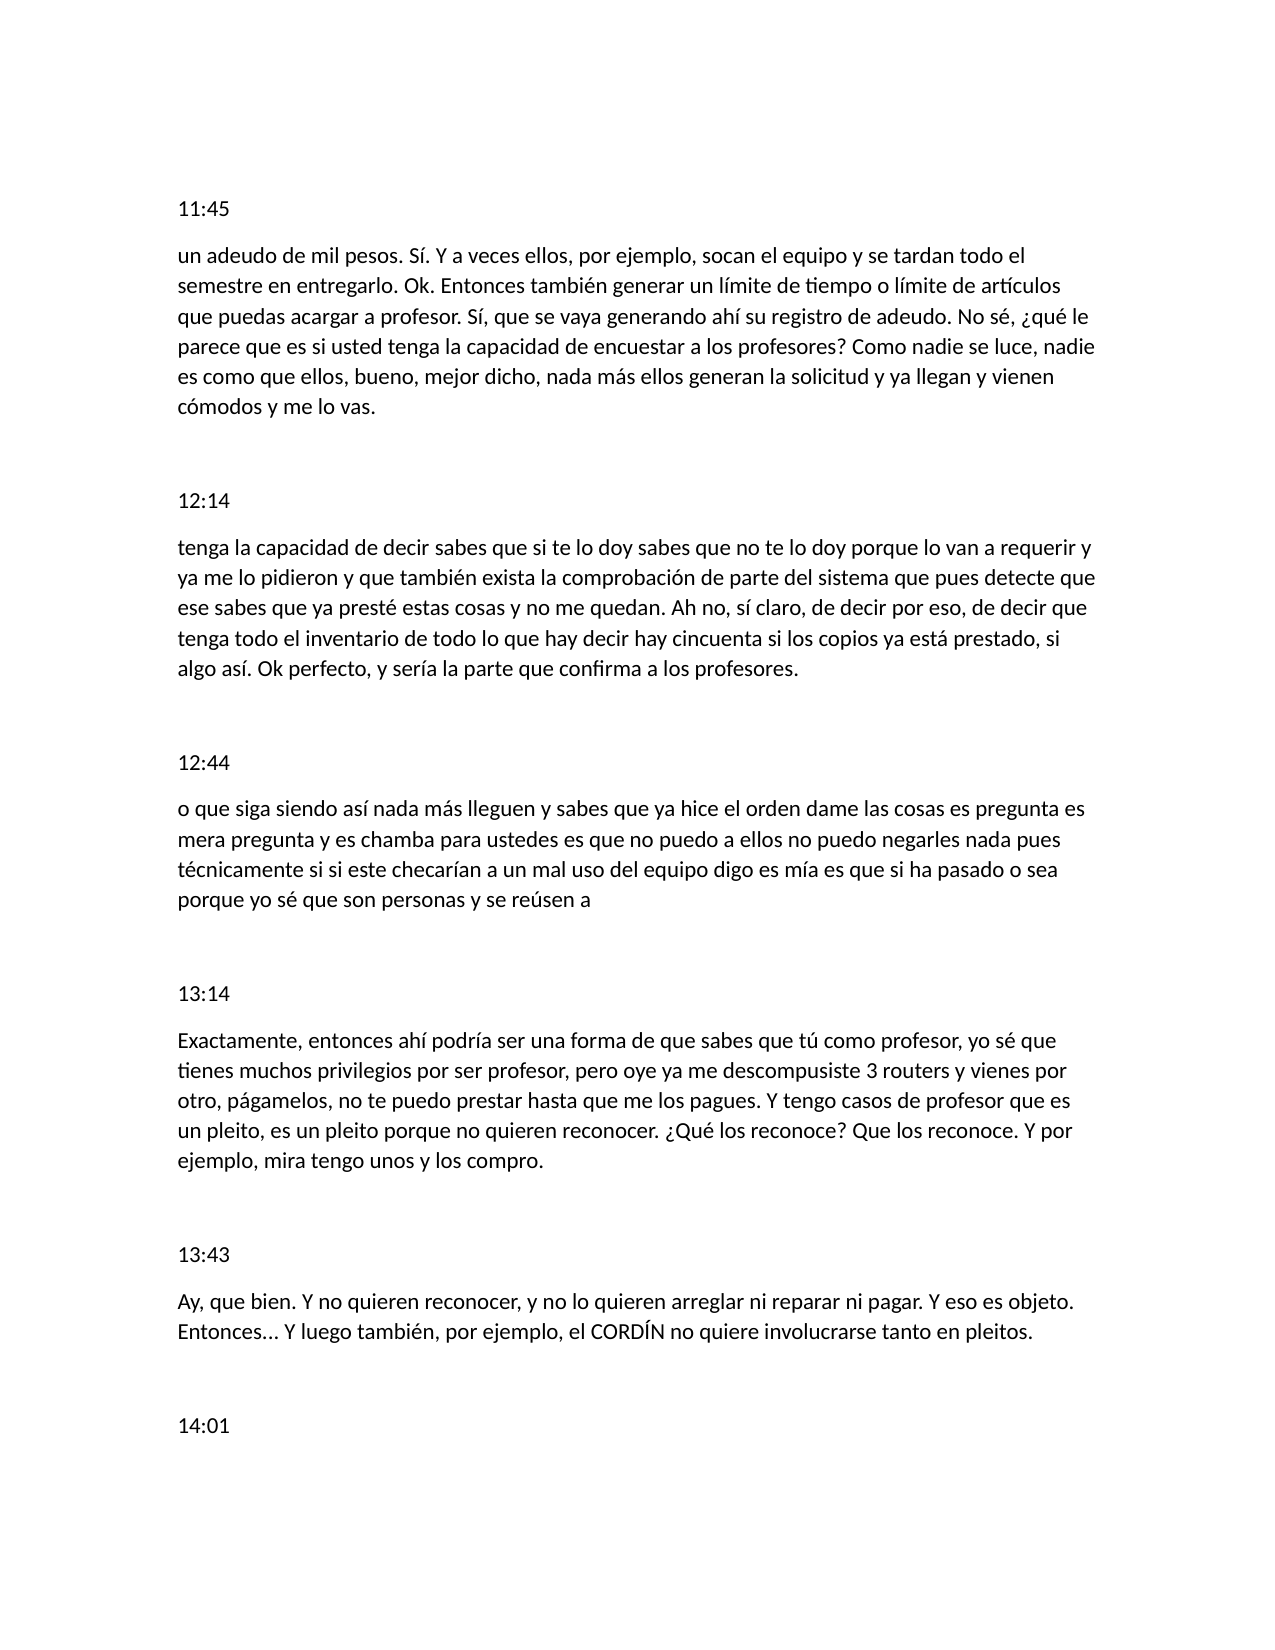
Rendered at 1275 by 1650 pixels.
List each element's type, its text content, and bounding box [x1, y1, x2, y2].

text 14:01 [177, 1411, 1098, 1439]
text un adeudo de mil pesos. Sí. Y a veces ellos, por ejemplo, socan el equipo y se tardan todo el semestre en entregarlo. Ok. Entonces también generar un límite de tiempo o límite de artículos que puedas acargar a profesor. Sí, que se vaya generando ahí su registro de adeudo. No sé, ¿qué le parece que es si usted tenga la capacidad de encuestar a los profesores? Como nadie se luce, nadie es como que ellos, bueno, mejor dicho, nada más ellos generan la solicitud y ya llegan y vienen cómodos y me lo vas. [177, 241, 1098, 420]
text o que siga siendo así nada más lleguen y sabes que ya hice el orden dame las cosas es pregunta es mera pregunta y es chamba para ustedes es que no puedo a ellos no puedo negarles nada pues técnicamente si si este checarían a un mal uso del equipo digo es mía es que si ha pasado o sea porque yo sé que son personas y se reúsen a [177, 794, 1098, 913]
text 12:44 [177, 748, 1098, 776]
text tenga la capacidad de decir sabes que si te lo doy sabes que no te lo doy porque lo van a requerir y ya me lo pidieron y que también exista la comprobación de parte del sistema que pues detecte que ese sabes que ya presté estas cosas y no me quedan. Ah no, sí claro, de decir por eso, de decir que tenga todo el inventario de todo lo que hay decir hay cincuenta si los copios ya está prestado, si algo así. Ok perfecto, y sería la parte que confirma a los profesores. [177, 533, 1098, 682]
text Ay, que bien. Y no quieren reconocer, y no lo quieren arreglar ni reparar ni pagar. Y eso es objeto. Entonces... Y luego también, por ejemplo, el CORDÍN no quiere involucrarse tanto en pleitos. [177, 1287, 1098, 1345]
text 13:14 [177, 979, 1098, 1007]
text 12:14 [177, 486, 1098, 514]
text Exactamente, entonces ahí podría ser una forma de que sabes que tú como profesor, yo sé que tienes muchos privilegios por ser profesor, pero oye ya me descompusiste 3 routers y vienes por otro, págamelos, no te puedo prestar hasta que me los pagues. Y tengo casos de profesor que es un pleito, es un pleito porque no quieren reconocer. ¿Qué los reconoce? Que los reconoce. Y por ejemplo, mira tengo unos y los compro. [177, 1026, 1098, 1174]
text 11:45 [177, 194, 1098, 222]
text 13:43 [177, 1240, 1098, 1268]
